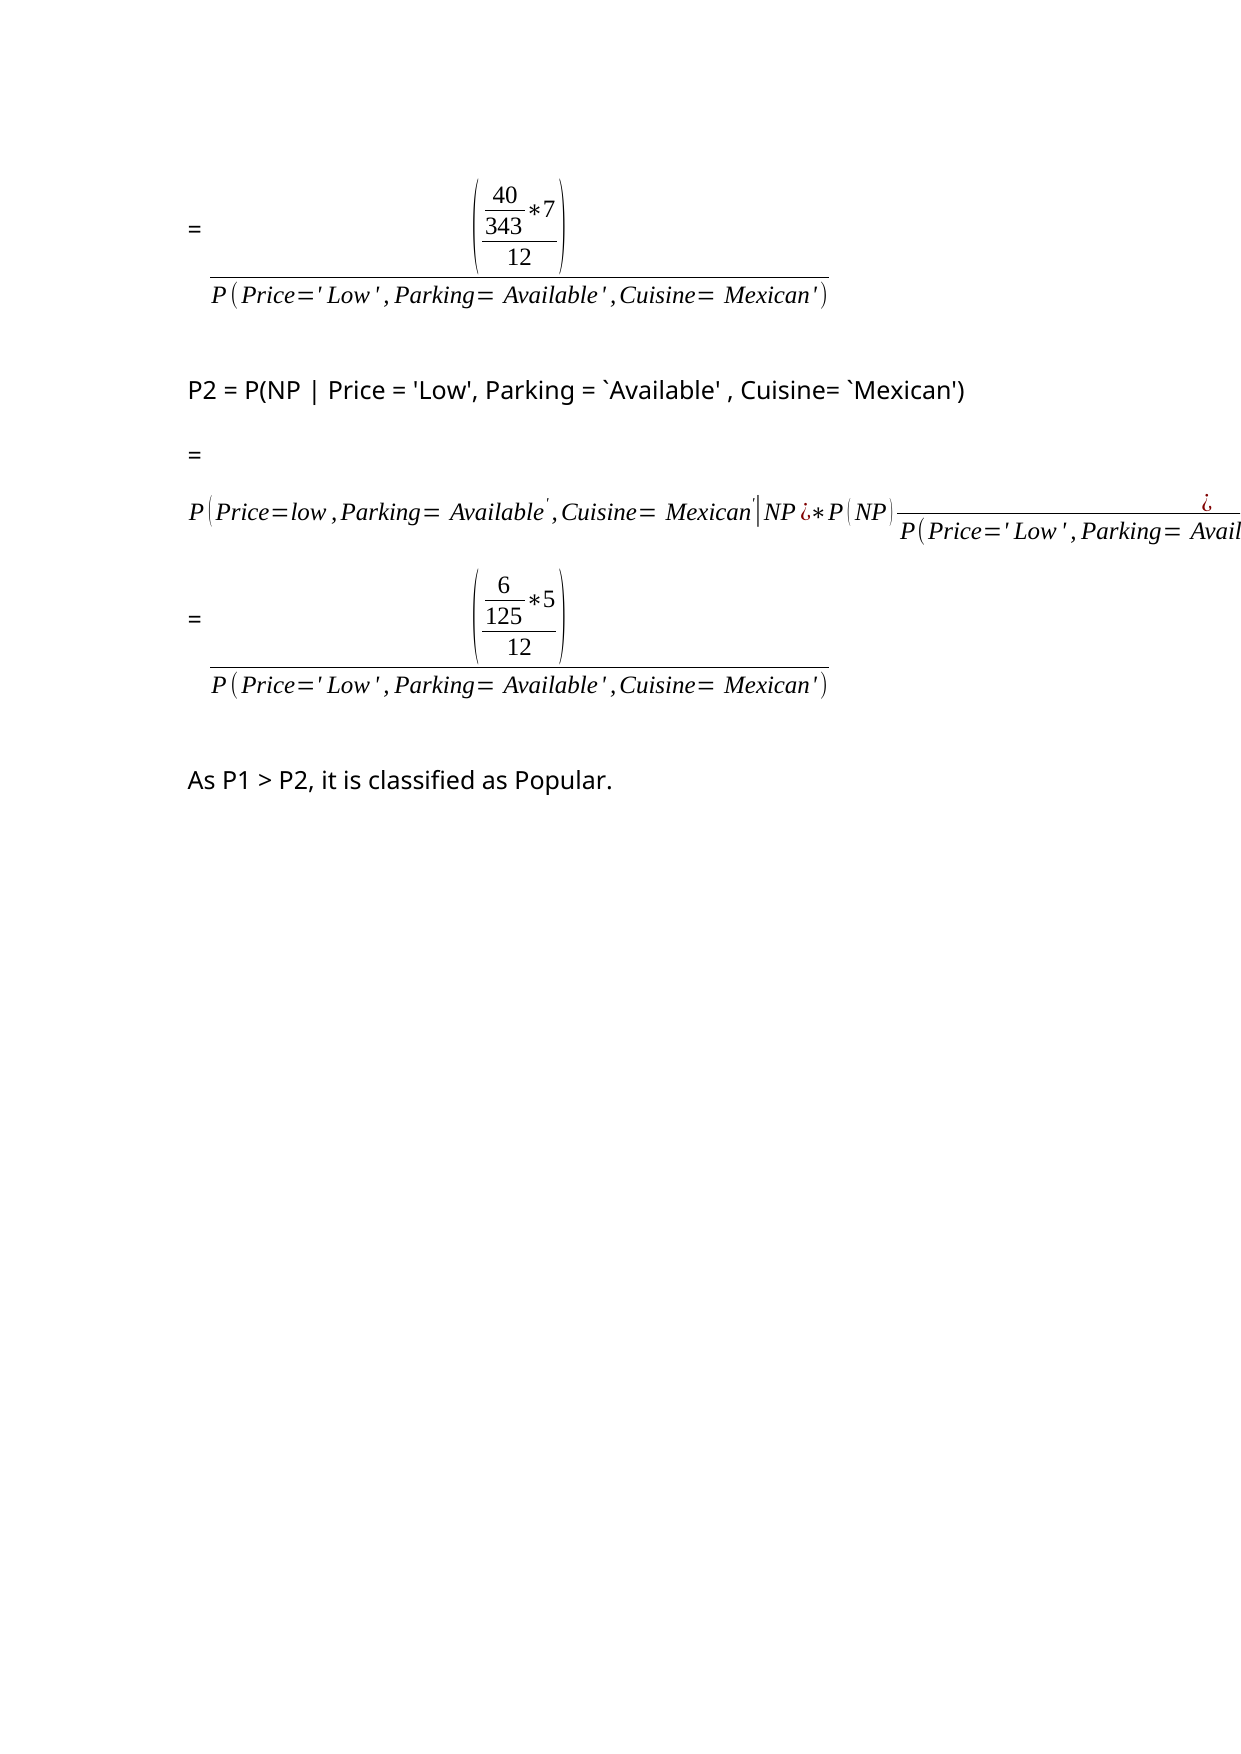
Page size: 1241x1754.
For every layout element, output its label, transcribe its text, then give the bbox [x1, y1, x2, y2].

text = [187, 422, 1053, 552]
text = [187, 552, 1053, 714]
text P2 = P(NP | Price = 'Low', Parking = `Available' , Cuisine= `Mexican') [187, 357, 1053, 422]
text = [187, 162, 1053, 324]
text As P1 > P2, it is classified as Popular. [187, 747, 1053, 812]
